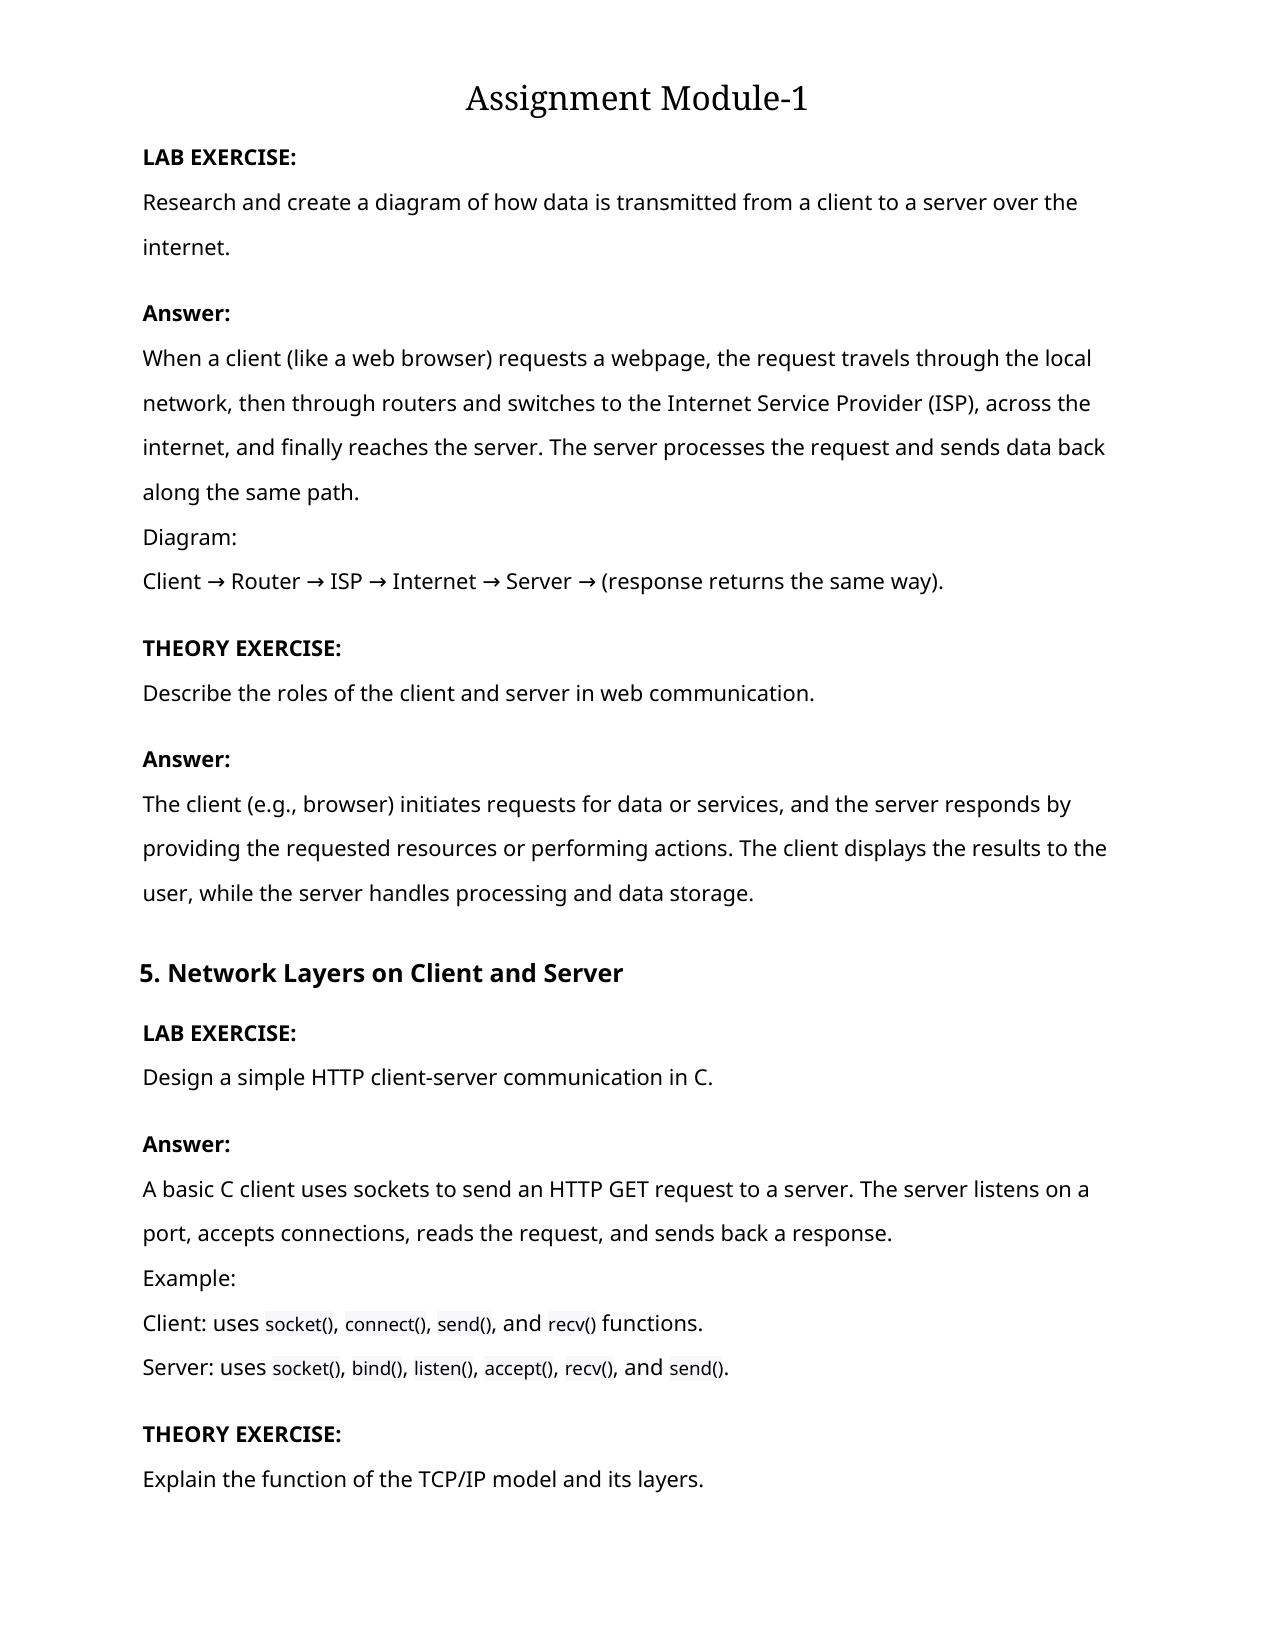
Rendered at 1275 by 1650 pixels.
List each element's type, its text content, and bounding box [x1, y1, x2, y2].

text Answer: A basic C client uses sockets to send an HTTP GET request to a server. The server listens on a port, accepts connections, reads the request, and sends back a response. Example: Client: uses socket(), connect(), send(), and recv() functions. Server: uses socket(), bind(), listen(), accept(), recv(), and send(). [142, 1129, 1133, 1382]
text THEORY EXERCISE: Explain the function of the TCP/IP model and its layers. [142, 1419, 1133, 1493]
text LAB EXERCISE: Design a simple HTTP client-server communication in C. [142, 1018, 1133, 1092]
text 5. Network Layers on Client and Server [139, 956, 1133, 990]
text THEORY EXERCISE: Describe the roles of the client and server in web communication. [142, 633, 1133, 707]
text Answer: The client (e.g., browser) initiates requests for data or services, and the server responds by providing the requested resources or performing actions. The client displays the results to the user, while the server handles processing and data storage. [142, 744, 1133, 908]
text LAB EXERCISE: Research and create a diagram of how data is transmitted from a client to a server over the internet. [142, 142, 1133, 261]
text Answer: When a client (like a web browser) requests a webpage, the request travels through the local network, then through routers and switches to the Internet Service Provider (ISP), across the internet, and finally reaches the server. The server processes the request and sends data back along the same path. Diagram: Client → Router → ISP → Internet → Server → (response returns the same way). [142, 298, 1133, 596]
